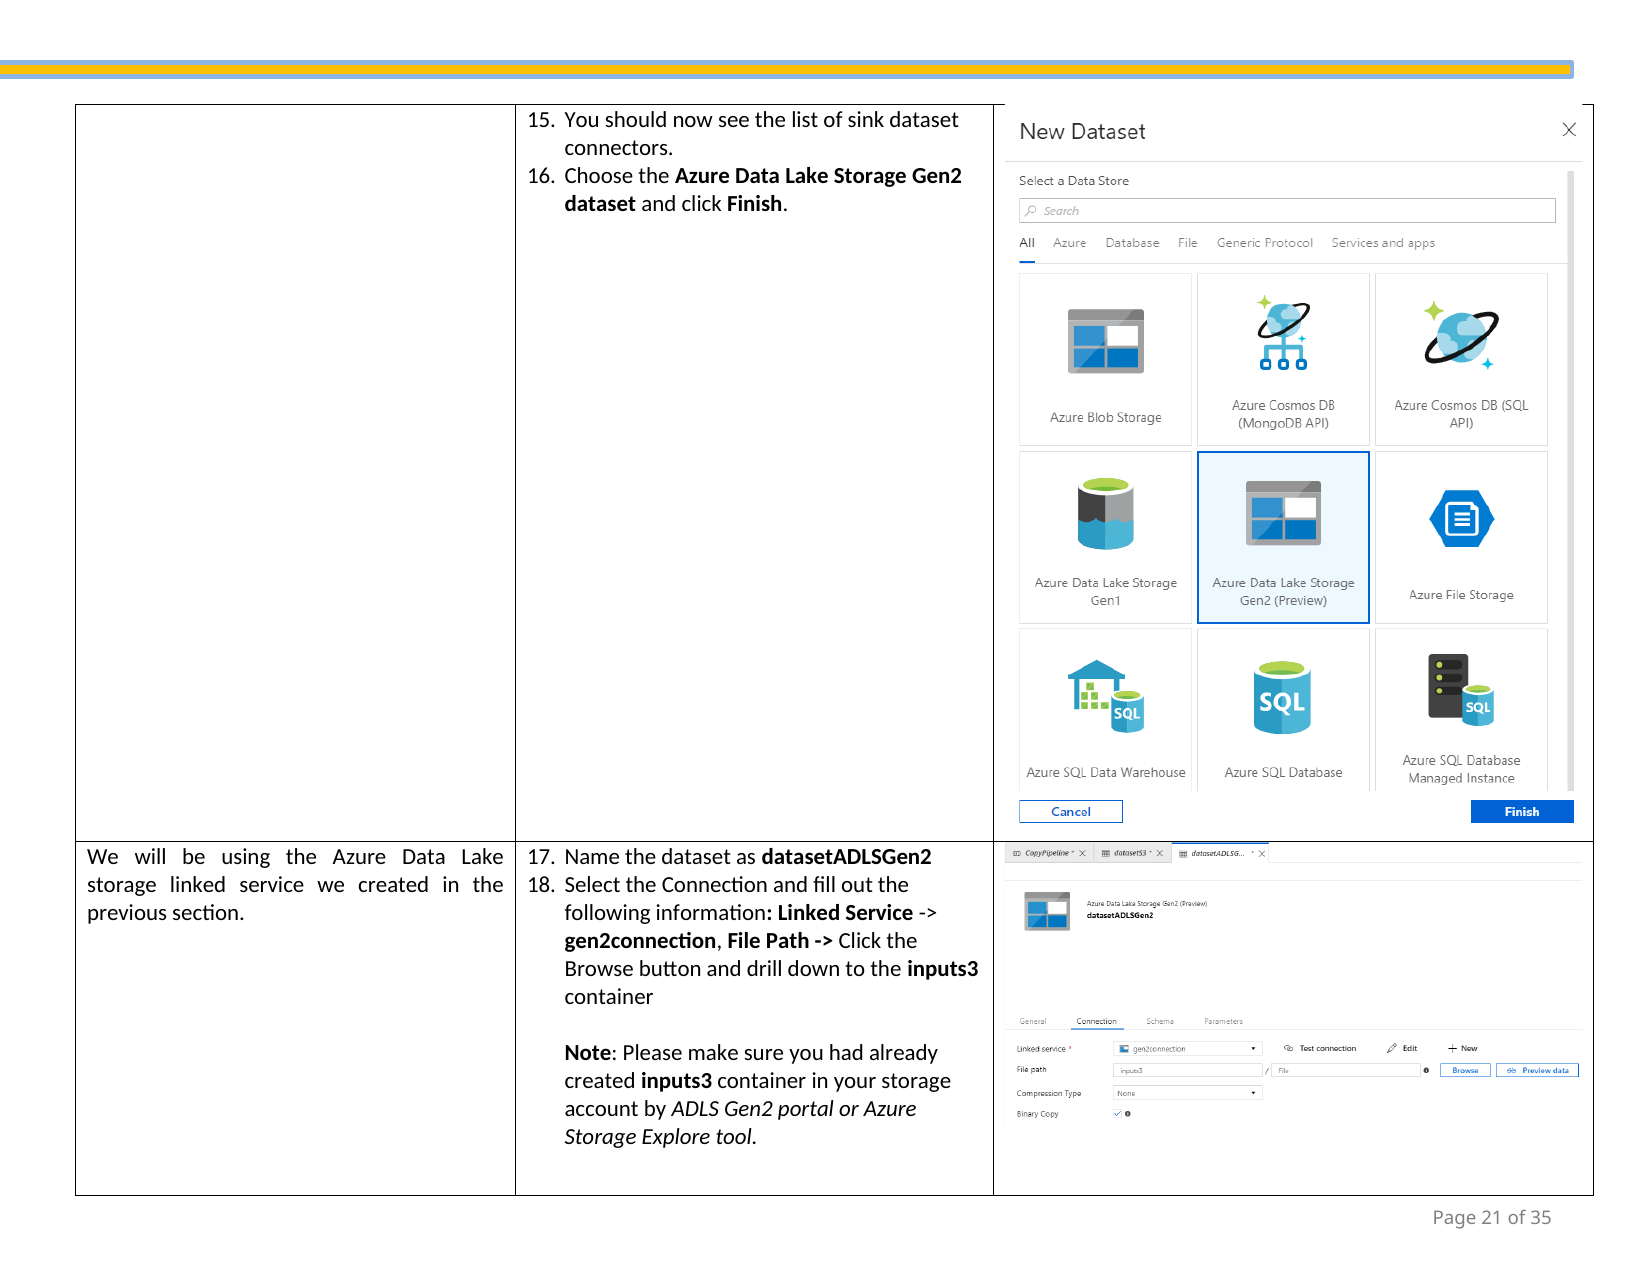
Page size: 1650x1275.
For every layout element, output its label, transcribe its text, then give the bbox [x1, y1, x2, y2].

table_cell [994, 105, 1593, 841]
table_cell You should now see the list of sink dataset connectors. Choose the Azure Data Lake Storage Gen2 dataset and click Finish. [516, 105, 993, 841]
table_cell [516, 842, 993, 1195]
table_cell [76, 105, 515, 841]
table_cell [76, 842, 515, 1195]
picture [1004, 104, 1583, 829]
picture [1004, 842, 1583, 1127]
table_cell [994, 842, 1593, 1195]
